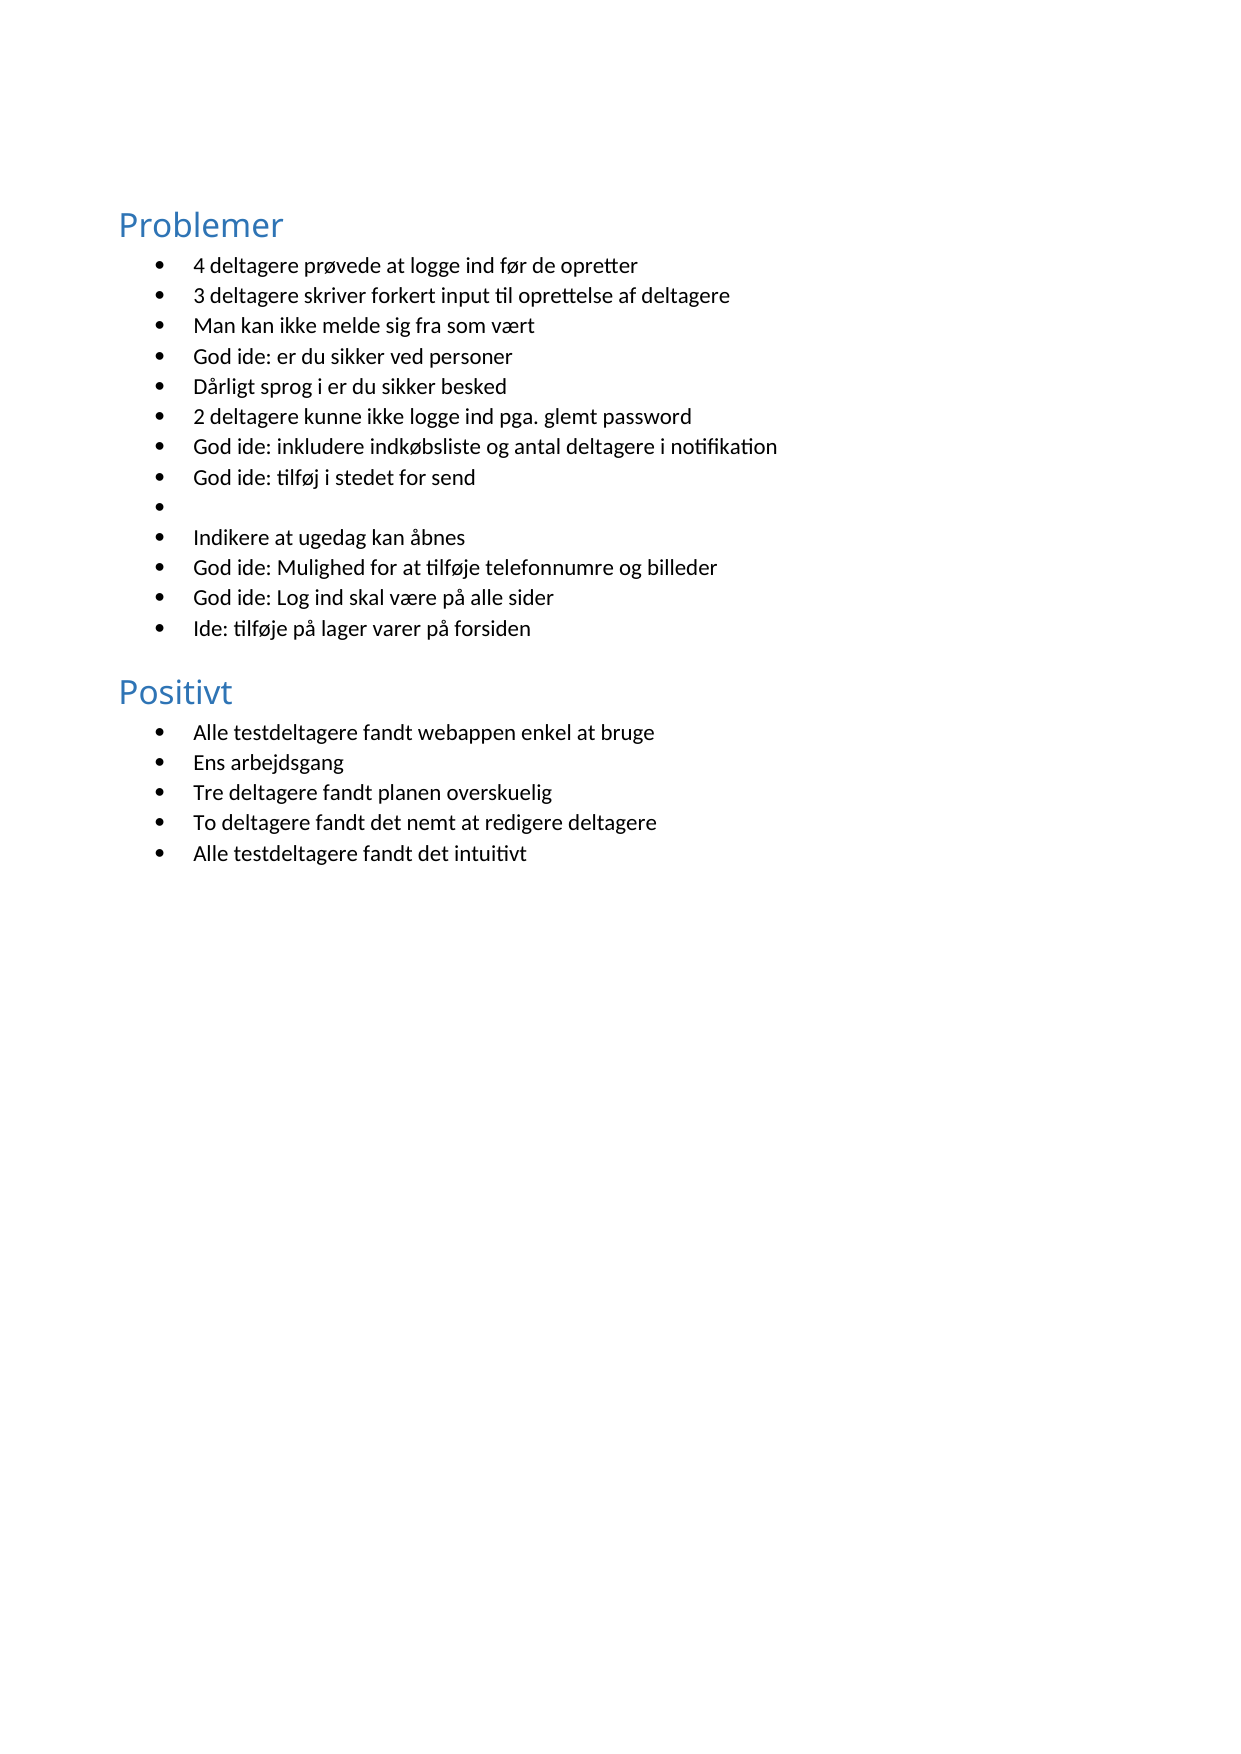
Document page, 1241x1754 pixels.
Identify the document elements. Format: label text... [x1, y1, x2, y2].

list 4 deltagere prøvede at logge ind før de opretter [156, 251, 1122, 279]
list Indikere at ugedag kan åbnes [156, 523, 1122, 551]
list Dårligt sprog i er du sikker besked [156, 372, 1122, 400]
list Alle testdeltagere fandt det intuitivt [156, 839, 1122, 867]
list Ide: tilføje på lager varer på forsiden [156, 614, 1122, 642]
list Ens arbejdsgang [156, 748, 1122, 776]
list God ide: Log ind skal være på alle sider [156, 583, 1122, 611]
list God ide: inkludere indkøbsliste og antal deltagere i notifikation [156, 432, 1122, 460]
list God ide: tilføj i stedet for send [156, 463, 1122, 491]
list 3 deltagere skriver forkert input til oprettelse af deltagere [156, 281, 1122, 309]
list To deltagere fandt det nemt at redigere deltagere [156, 808, 1122, 836]
list Alle testdeltagere fandt webappen enkel at bruge [156, 718, 1122, 746]
subtitle Problemer [118, 202, 1122, 248]
list Tre deltagere fandt planen overskuelig [156, 778, 1122, 806]
list God ide: Mulighed for at tilføje telefonnumre og billeder [156, 553, 1122, 581]
list Man kan ikke melde sig fra som vært [156, 312, 1122, 339]
subtitle Positivt [118, 669, 1122, 714]
list God ide: er du sikker ved personer [156, 342, 1122, 370]
list 2 deltagere kunne ikke logge ind pga. glemt password [156, 402, 1122, 430]
